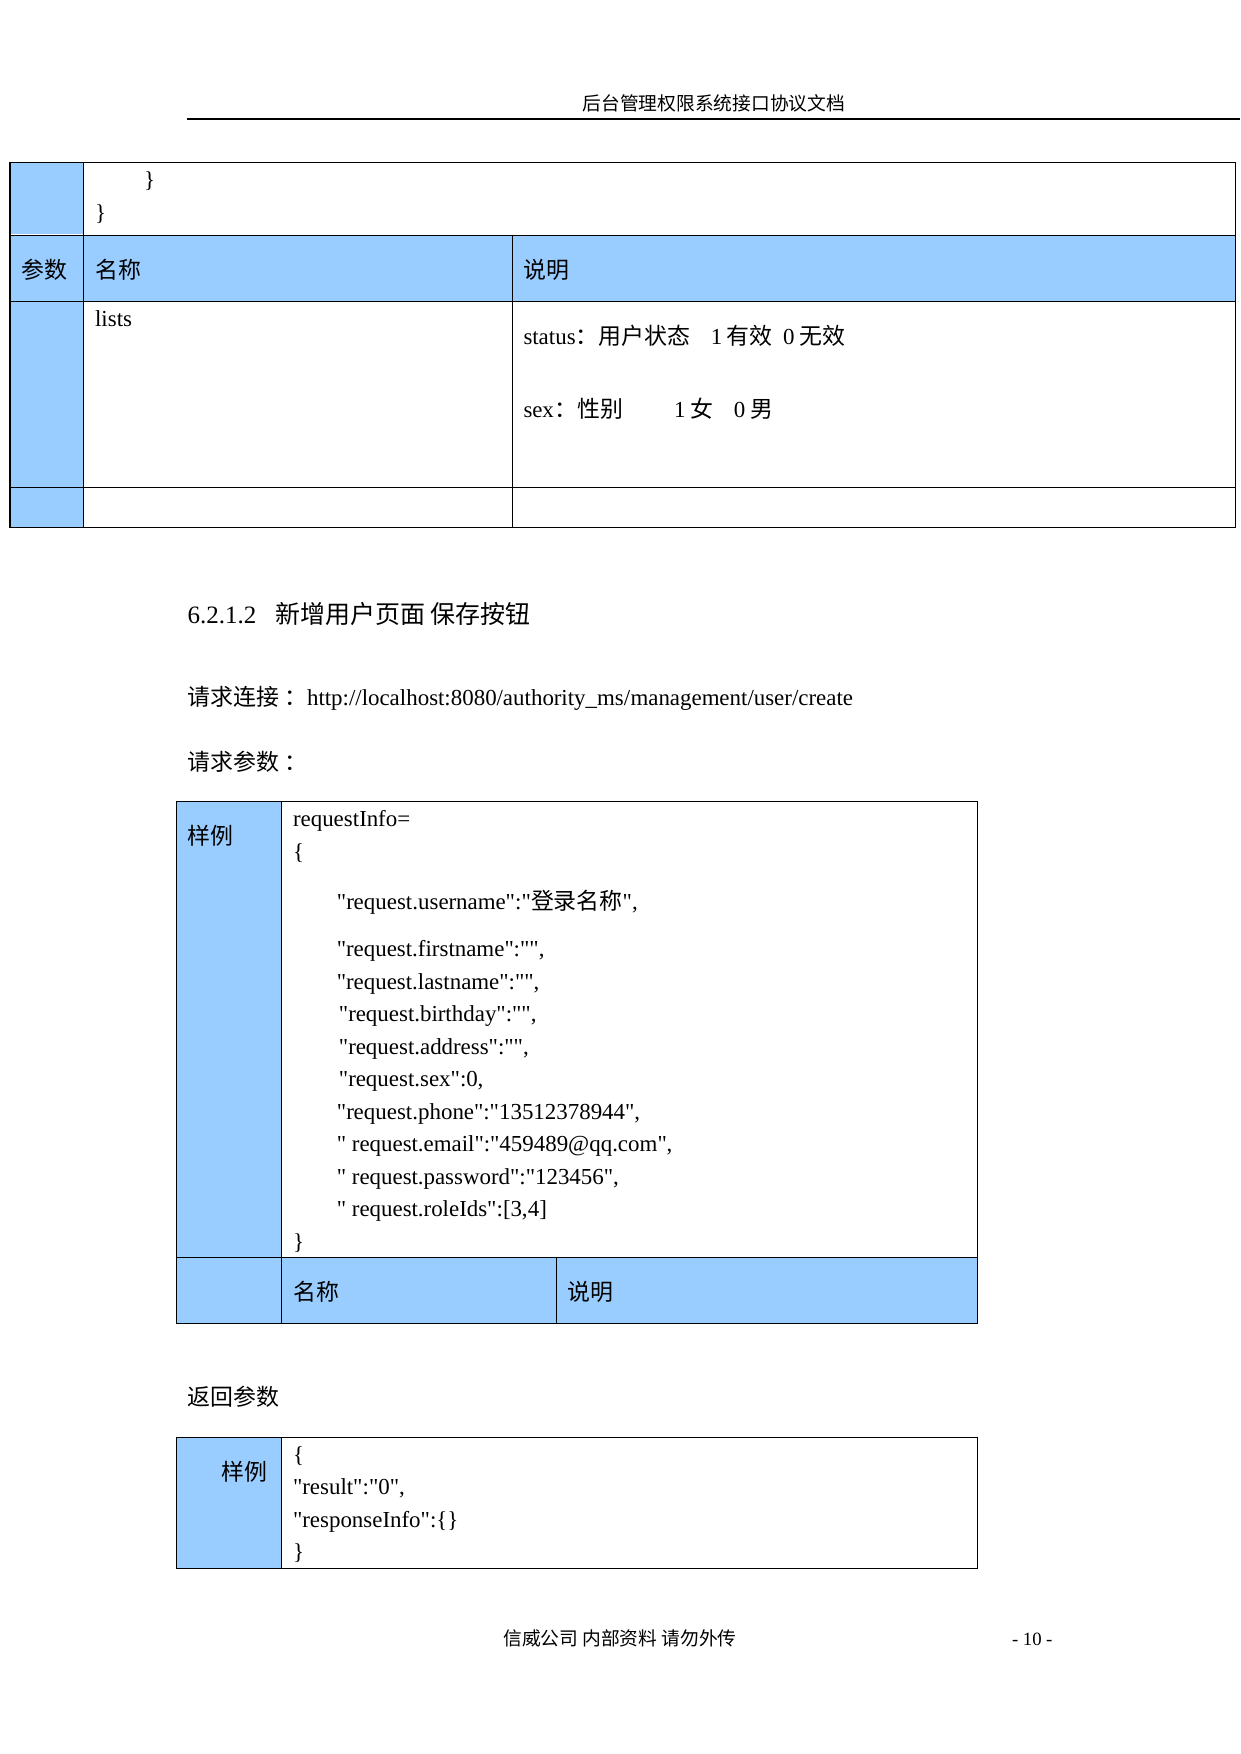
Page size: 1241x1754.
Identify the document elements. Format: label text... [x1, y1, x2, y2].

table_header 样例 [177, 1438, 281, 1568]
table_header requestInfo= { "request.username":"登录名称", "request.firstname":"", "request.lastname":"", "request.birthday":"", "request.address":"", "request.sex":0, "request.phone":"13512378944", " request.email":"459489@qq.com", " request.password":"123456", " request.roleIds":[3,4] } [282, 802, 977, 1257]
table_cell [513, 488, 1235, 527]
table_header { "result":"0", "responseInfo":{} } [282, 1438, 977, 1568]
table_cell [177, 1258, 281, 1323]
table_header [84, 163, 1235, 234]
table_cell lists [84, 302, 512, 487]
table_cell [84, 488, 512, 527]
table_cell [11, 302, 83, 487]
table_cell 说明 [513, 236, 1235, 301]
subtitle 新增用户页面 保存按钮 [187, 580, 1240, 645]
table_header 样例 [177, 802, 281, 1257]
table_cell 名称 [84, 236, 512, 301]
table_cell [11, 488, 83, 527]
text 请求参数 ： [187, 728, 1240, 793]
table_cell 参数 [11, 236, 83, 301]
table_cell 说明 [557, 1258, 977, 1323]
table_cell 名称 [282, 1258, 556, 1323]
text 返回参数 [187, 1363, 1240, 1428]
table_header 样例 [11, 163, 83, 234]
table_cell status：用户状态 1有效 0无效 sex：性别 1女 0 男 [513, 302, 1235, 487]
text 请求连接 ：http://localhost:8080/authority_ms/management/user/create [187, 663, 1240, 728]
